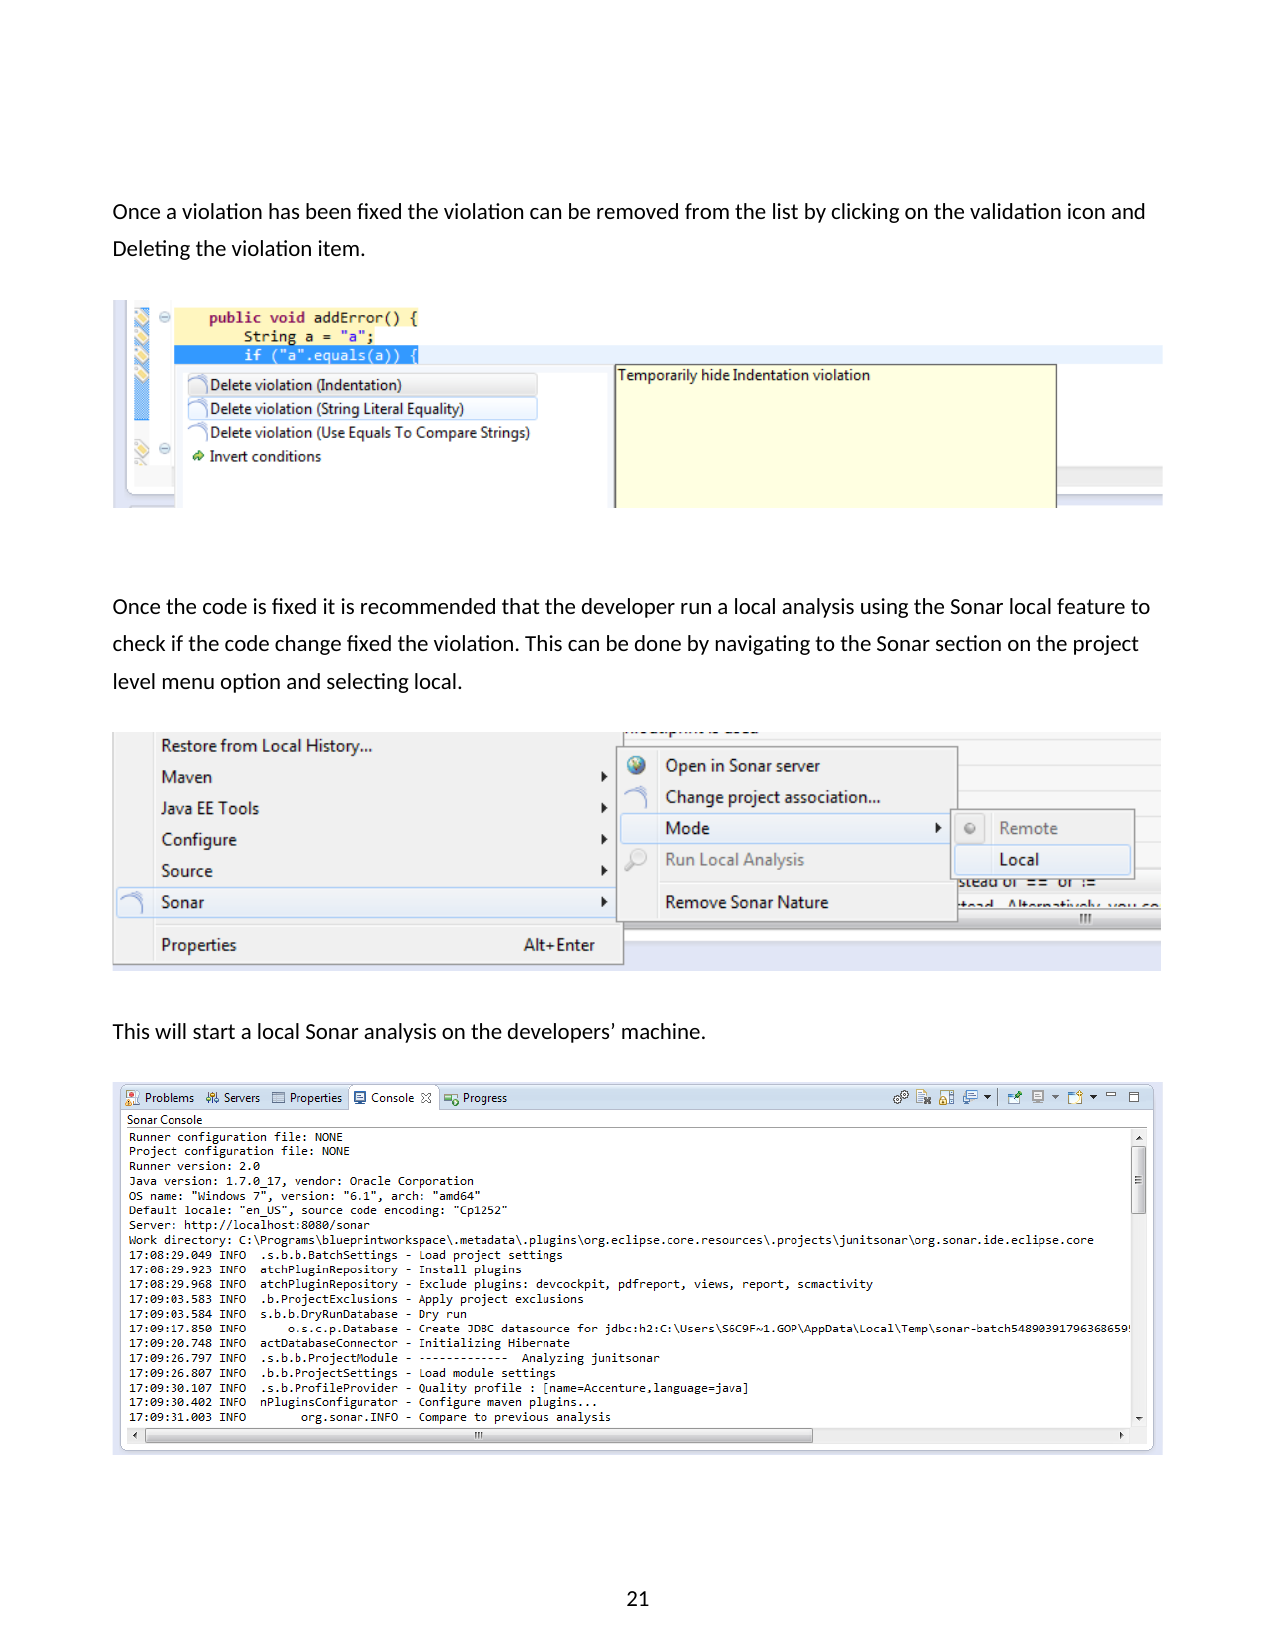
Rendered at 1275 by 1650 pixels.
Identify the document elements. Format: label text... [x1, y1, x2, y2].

picture [112, 1082, 1163, 1455]
picture [112, 300, 1163, 508]
picture [112, 732, 1161, 971]
text This will start a local Sonar analysis on the developers’ machine. [112, 1008, 1162, 1045]
text Once a violation has been fixed the violation can be removed from the list by clicking on the validation icon and Deleting the violation item. [112, 187, 1162, 262]
text Once the code is fixed it is recommended that the developer run a local analysis using the Sonar local feature to check if the code change fixed the violation. This can be done by navigating to the Sonar section on the project level menu option and selecting local. [112, 582, 1162, 695]
